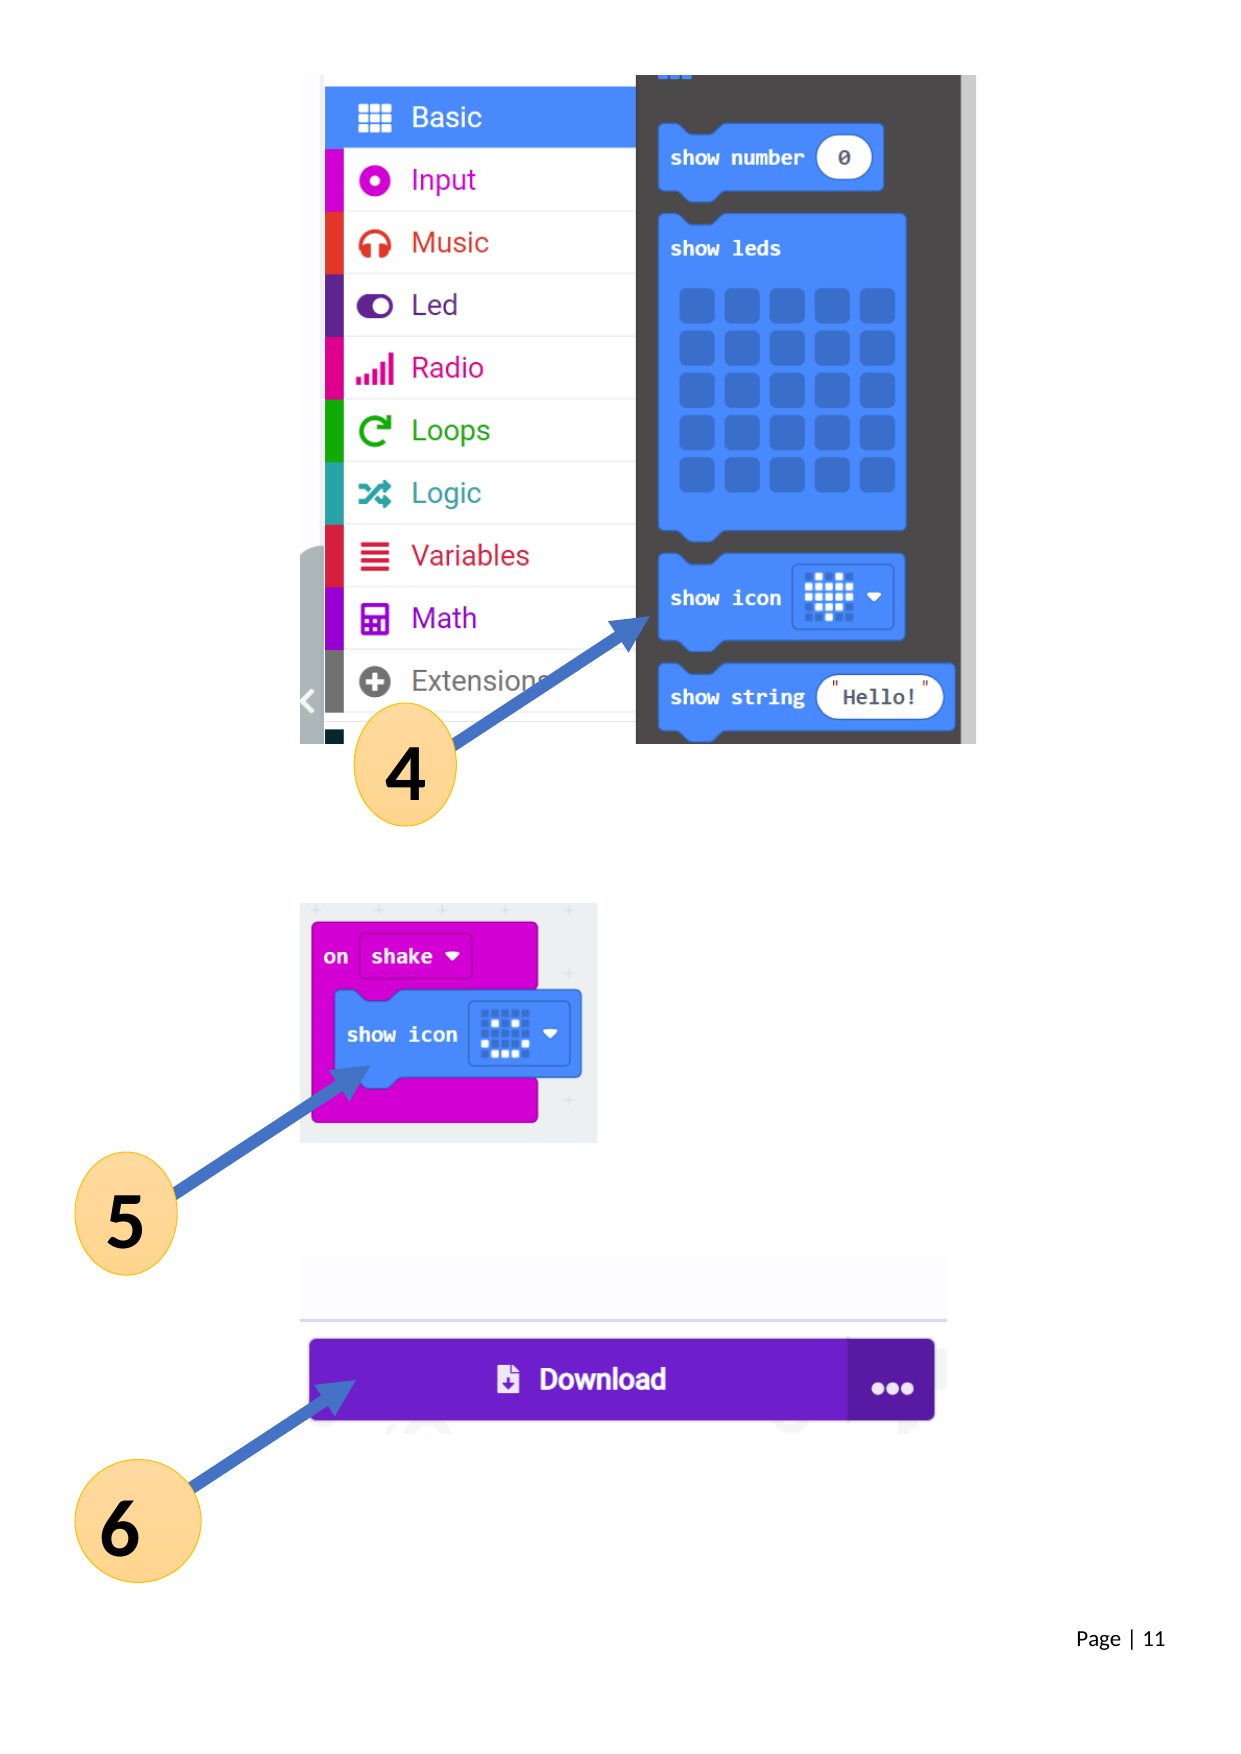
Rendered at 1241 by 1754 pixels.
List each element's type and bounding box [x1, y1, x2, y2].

picture [300, 75, 977, 744]
picture [300, 903, 597, 1143]
picture [300, 1255, 947, 1434]
